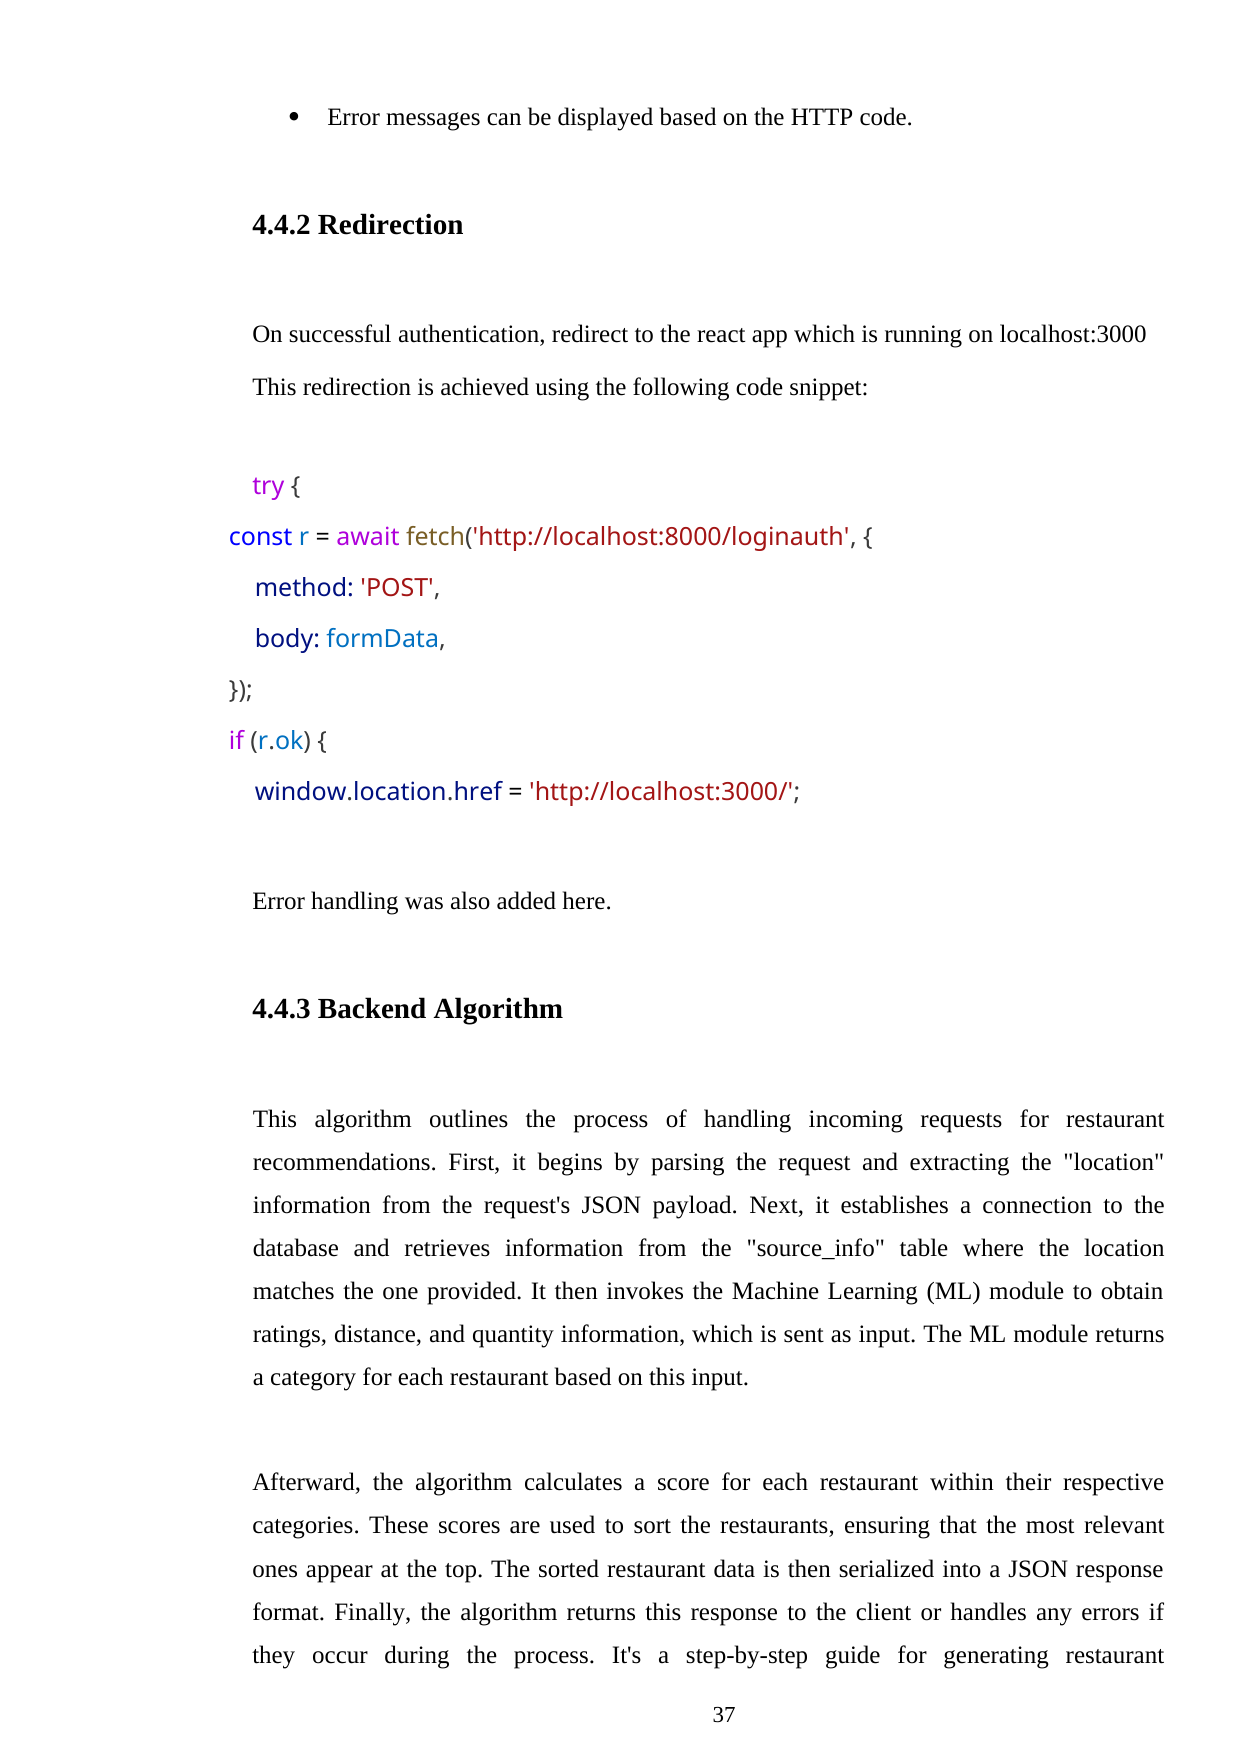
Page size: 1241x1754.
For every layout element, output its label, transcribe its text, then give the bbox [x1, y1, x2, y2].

subtitle This algorithm outlines the process of handling incoming requests for restaurant recommendations. First, it begins by parsing the request and extracting the "location" information from the request's JSON payload. Next, it establishes a connection to the database and retrieves information from the "source_info" table where the location matches the one provided. It then invokes the Machine Learning (ML) module to obtain ratings, distance, and quantity information, which is sent as input. The ML module returns a category for each restaurant based on this input. [253, 1104, 1165, 1391]
text window.location.href = 'http://localhost:3000/'; [177, 773, 1240, 808]
text }); [177, 671, 1240, 706]
text body: formData, [177, 620, 1240, 654]
subtitle On successful authentication, redirect to the react app which is running on localhost:3000 [177, 319, 1240, 348]
subtitle 4.4.2 Redirection [177, 207, 1240, 241]
text const r = await fetch('http://localhost:8000/loginauth', { [177, 518, 1240, 552]
subtitle Error messages can be displayed based on the HTTP code. [289, 102, 1240, 131]
text method: 'POST', [177, 569, 1240, 603]
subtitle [252, 1467, 1165, 1669]
subtitle This redirection is achieved using the following code snippet: [177, 372, 1240, 400]
text try { [177, 467, 1240, 501]
text if (r.ok) { [177, 722, 1240, 757]
subtitle Error handling was also added here. [177, 886, 1240, 915]
subtitle 4.4.3 Backend Algorithm [177, 991, 1240, 1025]
